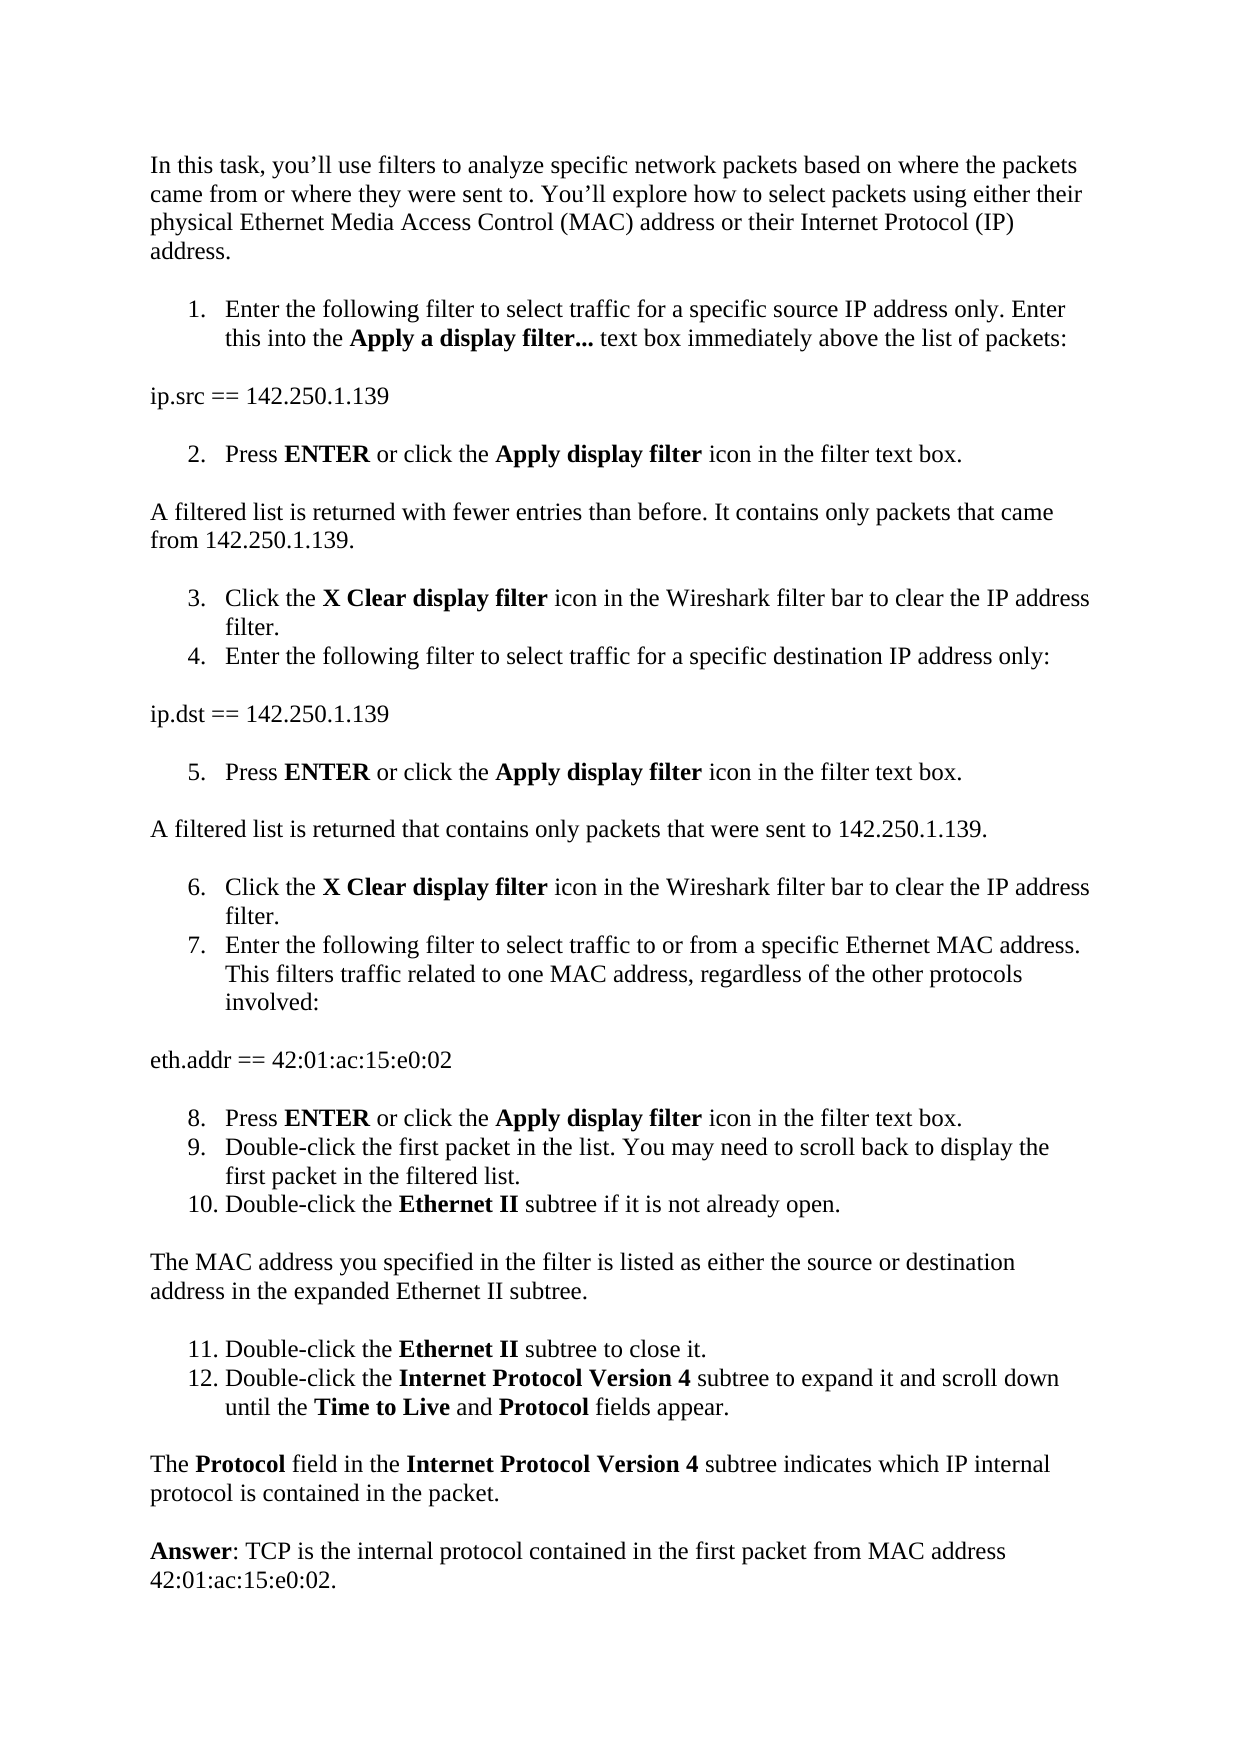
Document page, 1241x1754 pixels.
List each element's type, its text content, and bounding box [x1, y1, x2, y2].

text A filtered list is returned that contains only packets that were sent to 142.250.1.139. [150, 814, 1090, 843]
list Enter the following filter to select traffic to or from a specific Ethernet MAC address. This filters traffic related to one MAC address, regardless of the other protocols involved: [187, 930, 1090, 1016]
text In this task, you’ll use filters to analyze specific network packets based on where the packets came from or where they were sent to. You’ll explore how to select packets using either their physical Ethernet Media Access Control (MAC) address or their Internet Protocol (IP) address. [150, 150, 1090, 265]
text The Protocol field in the Internet Protocol Version 4 subtree indicates which IP internal protocol is contained in the packet. [150, 1449, 1090, 1507]
list Enter the following filter to select traffic for a specific source IP address only. Enter this into the Apply a display filter... text box immediately above the list of packets: [187, 294, 1090, 352]
text A filtered list is returned with fewer entries than before. It contains only packets that came from 142.250.1.139. [150, 497, 1090, 554]
text The MAC address you specified in the filter is listed as either the source or destination address in the expanded Ethernet II subtree. [150, 1247, 1090, 1305]
list Enter the following filter to select traffic for a specific destination IP address only: [187, 641, 1090, 669]
list Double-click the first packet in the list. You may need to scroll back to display the first packet in the filtered list. [187, 1132, 1090, 1189]
text Answer: TCP is the internal protocol contained in the first packet from MAC address 42:01:ac:15:e0:02. [150, 1536, 1090, 1594]
list Press ENTER or click the Apply display filter icon in the filter text box. [187, 1103, 1090, 1132]
list Click the X Clear display filter icon in the Wireshark filter bar to clear the IP address filter. [187, 583, 1090, 641]
list Press ENTER or click the Apply display filter icon in the filter text box. [187, 757, 1090, 785]
text ip.src == 142.250.1.139 [150, 381, 1090, 409]
list Double-click the Ethernet II subtree if it is not already open. [187, 1189, 1090, 1218]
text eth.addr == 42:01:ac:15:e0:02 [150, 1045, 1090, 1074]
list Double-click the Ethernet II subtree to close it. [187, 1334, 1090, 1363]
list Double-click the Internet Protocol Version 4 subtree to expand it and scroll down until the Time to Live and Protocol fields appear. [187, 1363, 1090, 1420]
list Press ENTER or click the Apply display filter icon in the filter text box. [187, 439, 1090, 467]
list Click the X Clear display filter icon in the Wireshark filter bar to clear the IP address filter. [187, 872, 1090, 930]
text ip.dst == 142.250.1.139 [150, 699, 1090, 727]
